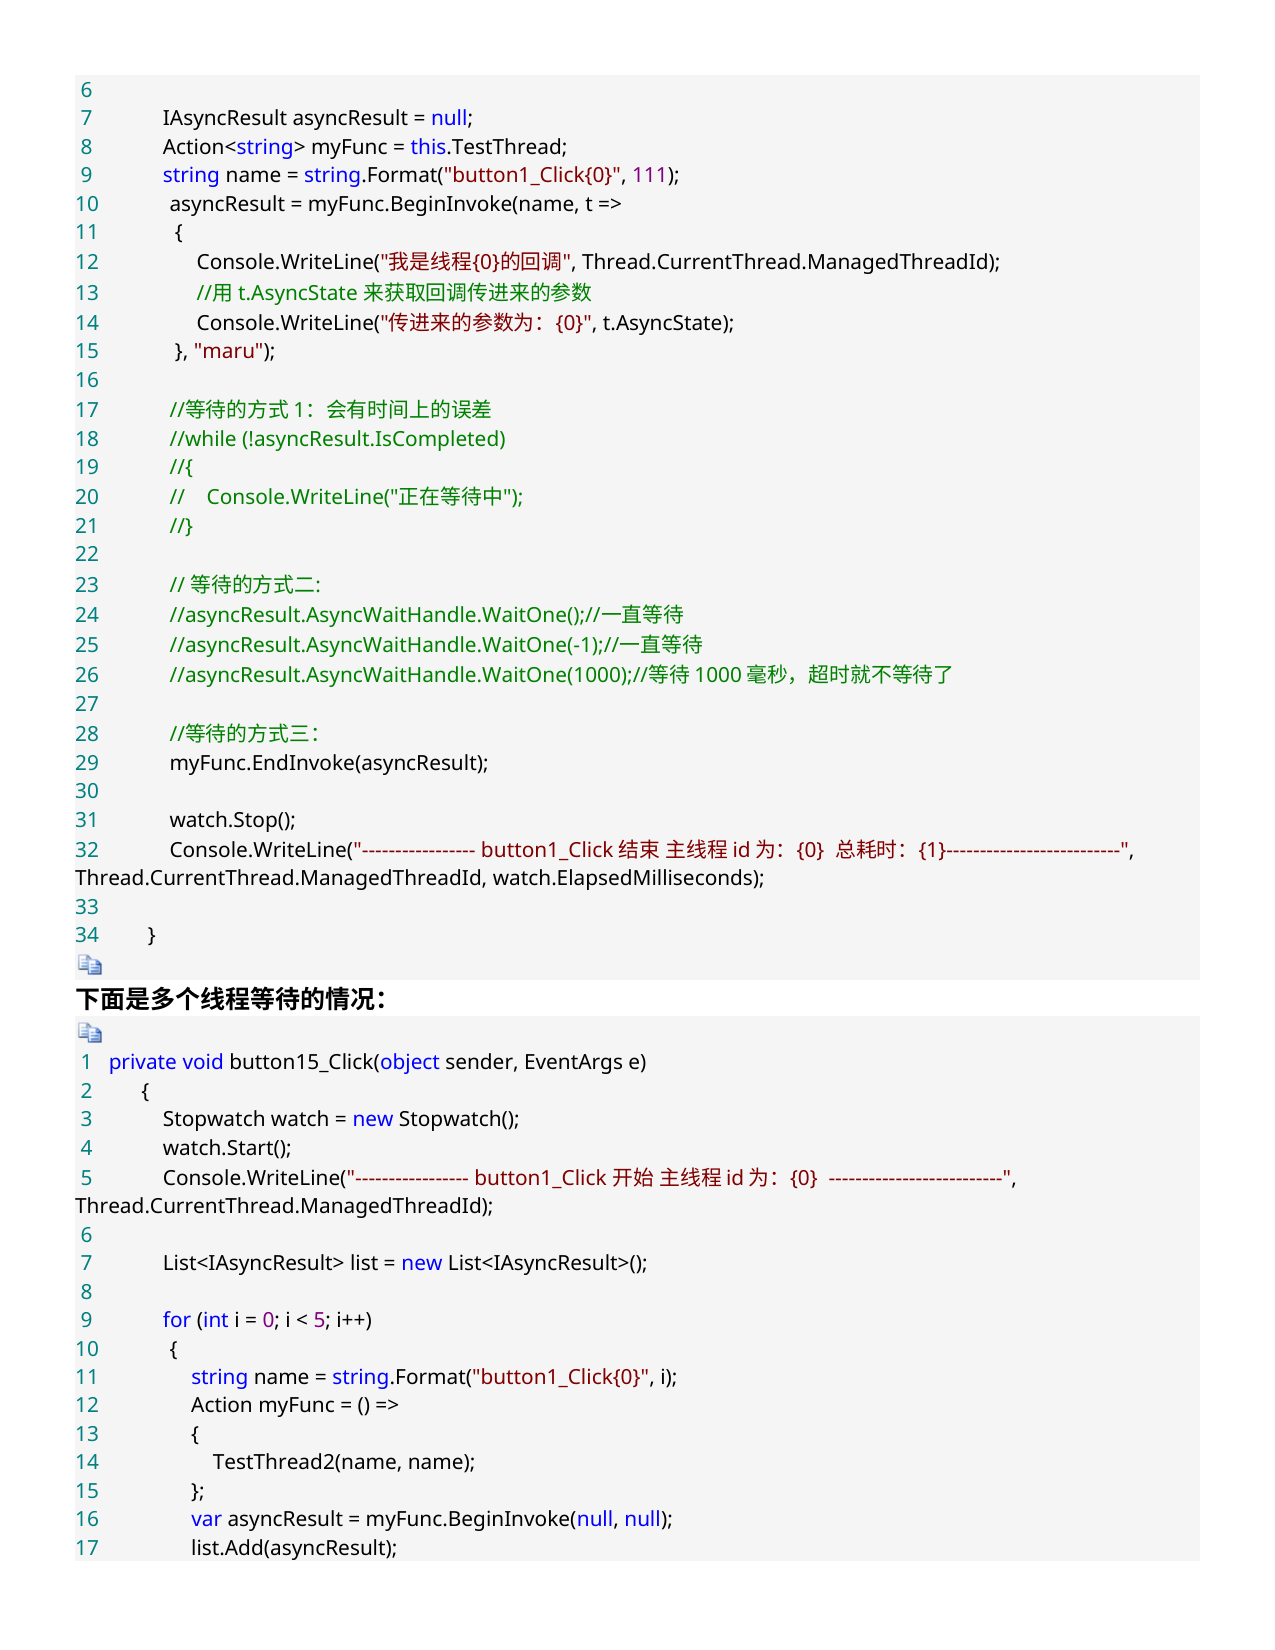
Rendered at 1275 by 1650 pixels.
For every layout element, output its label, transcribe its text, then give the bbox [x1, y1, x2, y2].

text 9 string name = string.Format("button1_Click{0}", 111); [75, 160, 1200, 189]
text 9 for (int i = 0; i < 5; i++) [75, 1305, 1200, 1334]
text 16 var asyncResult = myFunc.BeginInvoke(null, null); [75, 1504, 1200, 1533]
text 11 string name = string.Format("button1_Click{0}", i); [75, 1362, 1200, 1391]
text 2 { [75, 1076, 1200, 1104]
text 18 //while (!asyncResult.IsCompleted) [75, 424, 1200, 452]
text 8 [75, 1277, 1200, 1305]
picture [75, 1016, 107, 1048]
text 8 Action<string> myFunc = this.TestThread; [75, 132, 1200, 160]
text 10 asyncResult = myFunc.BeginInvoke(name, t => [75, 189, 1200, 217]
text 12 Console.WriteLine("我是线程{0}的回调", Thread.CurrentThread.ManagedThreadId); [75, 246, 1200, 276]
text 32 Console.WriteLine("----------------- button1_Click 结束 主线程id为：{0} 总耗时：{1}--------------------------", Thread.CurrentThread.ManagedThreadId, watch.ElapsedMilliseconds); [75, 833, 1200, 892]
text 26 //asyncResult.AsyncWaitHandle.WaitOne(1000);//等待1000毫秒，超时就不等待了 [75, 659, 1200, 689]
text 13 { [75, 1419, 1200, 1447]
text 15 }; [75, 1476, 1200, 1504]
text 17 list.Add(asyncResult); [75, 1533, 1200, 1561]
text 19 //{ [75, 452, 1200, 481]
text 21 //} [75, 511, 1200, 539]
text 下面是多个线程等待的情况： [75, 980, 1200, 1016]
text 34 } [75, 920, 1200, 949]
text 10 { [75, 1334, 1200, 1362]
text 7 IAsyncResult asyncResult = null; [75, 103, 1200, 132]
text 27 [75, 689, 1200, 717]
text 14 Console.WriteLine("传进来的参数为：{0}", t.AsyncState); [75, 306, 1200, 337]
text 12 Action myFunc = () => [75, 1391, 1200, 1419]
text 28 //等待的方式三： [75, 717, 1200, 748]
text 6 [75, 1220, 1200, 1248]
text 4 watch.Start(); [75, 1133, 1200, 1161]
text 17 //等待的方式1：会有时间上的误差 [75, 393, 1200, 424]
text 5 Console.WriteLine("----------------- button1_Click 开始 主线程id为：{0} --------------------------", Thread.CurrentThread.ManagedThreadId); [75, 1161, 1200, 1220]
text 30 [75, 776, 1200, 805]
text 33 [75, 892, 1200, 920]
text 3 Stopwatch watch = new Stopwatch(); [75, 1104, 1200, 1133]
text 6 [75, 75, 1200, 103]
text 7 List<IAsyncResult> list = new List<IAsyncResult>(); [75, 1248, 1200, 1277]
text 20 // Console.WriteLine("正在等待中"); [75, 481, 1200, 511]
text 29 myFunc.EndInvoke(asyncResult); [75, 748, 1200, 776]
text 15 }, "maru"); [75, 337, 1200, 365]
text 25 //asyncResult.AsyncWaitHandle.WaitOne(-1);//一直等待 [75, 628, 1200, 659]
text 1 private void button15_Click(object sender, EventArgs e) [75, 1047, 1200, 1076]
text 24 //asyncResult.AsyncWaitHandle.WaitOne();//一直等待 [75, 598, 1200, 628]
text 16 [75, 365, 1200, 393]
text 23 // 等待的方式二: [75, 568, 1200, 598]
picture [75, 948, 107, 980]
text 11 { [75, 217, 1200, 246]
text 22 [75, 539, 1200, 568]
text 31 watch.Stop(); [75, 805, 1200, 833]
text 14 TestThread2(name, name); [75, 1447, 1200, 1476]
text 13 //用 t.AsyncState 来获取回调传进来的参数 [75, 276, 1200, 306]
